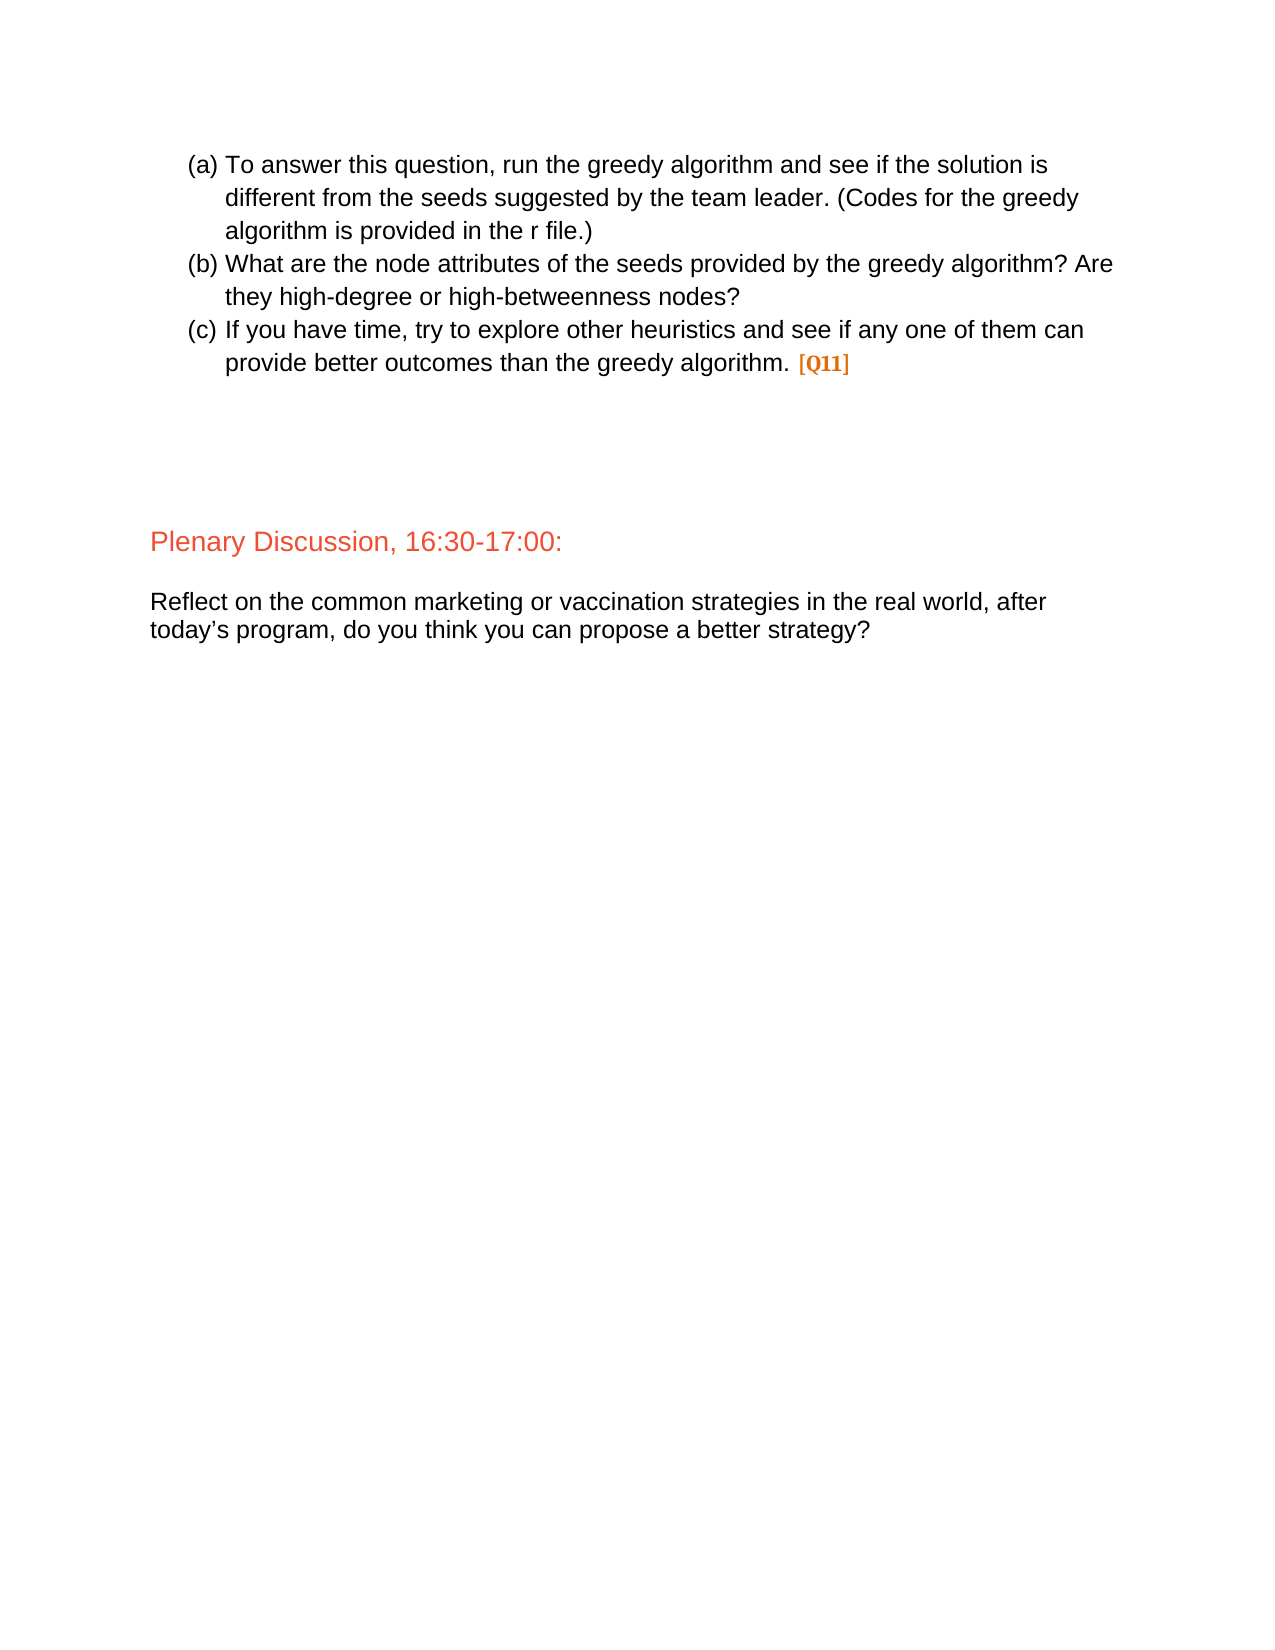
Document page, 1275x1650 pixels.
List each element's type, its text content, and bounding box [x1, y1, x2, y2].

text Reflect on the common marketing or vaccination strategies in the real world, after today’s program, do you think you can propose a better strategy? [150, 587, 1125, 644]
list To answer this question, run the greedy algorithm and see if the solution is different from the seeds suggested by the team leader. (Codes for the greedy algorithm is provided in the r file.) [187, 150, 1125, 245]
list If you have time, try to explore other heuristics and see if any one of them can provide better outcomes than the greedy algorithm. [Q11] [187, 315, 1125, 377]
text Plenary Discussion, 16:30-17:00: [150, 525, 1125, 558]
list What are the node attributes of the seeds provided by the greedy algorithm? Are they high-degree or high-betweenness nodes? [187, 249, 1125, 311]
